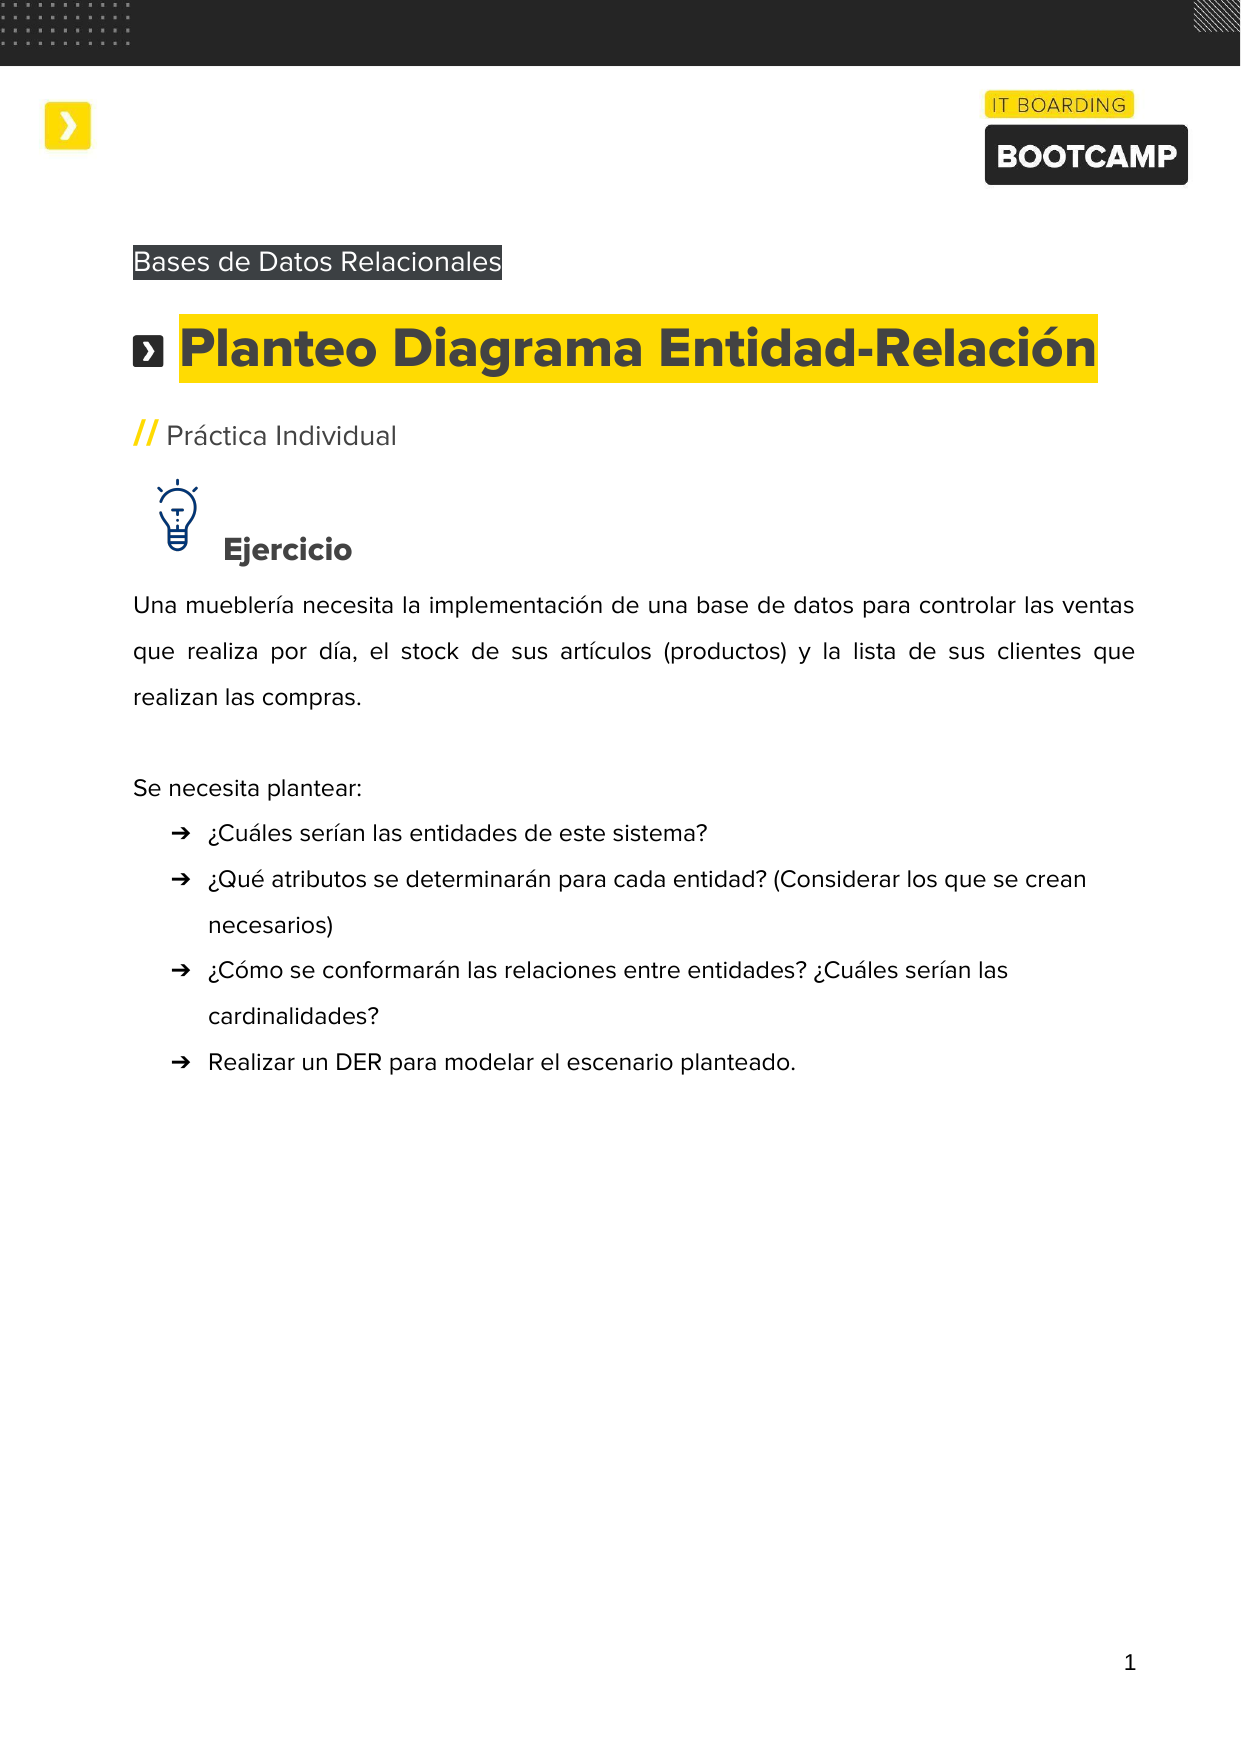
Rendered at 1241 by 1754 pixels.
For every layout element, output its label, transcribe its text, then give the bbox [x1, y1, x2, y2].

text Planteo Diagrama Entidad-Relación // Práctica Individual Ejercicio [133, 314, 1136, 570]
list ¿Qué atributos se determinarán para cada entidad? (Considerar los que se crean necesarios) [170, 864, 1136, 940]
picture [132, 469, 223, 561]
list ¿Cómo se conformarán las relaciones entre entidades? ¿Cuáles serían las cardinalidades? [170, 956, 1136, 1032]
text Una mueblería necesita la implementación de una base de datos para controlar las ventas que realiza por día, el stock de sus artículos (productos) y la lista de sus clientes que realizan las compras. [133, 591, 1136, 712]
picture [0, 0, 1241, 206]
list Realizar un DER para modelar el escenario planteado. [170, 1047, 1136, 1077]
list ¿Cuáles serían las entidades de este sistema? [170, 819, 1136, 849]
text Se necesita plantear: [133, 773, 1136, 803]
picture [132, 335, 164, 367]
text Bases de Datos Relacionales [133, 245, 1136, 311]
